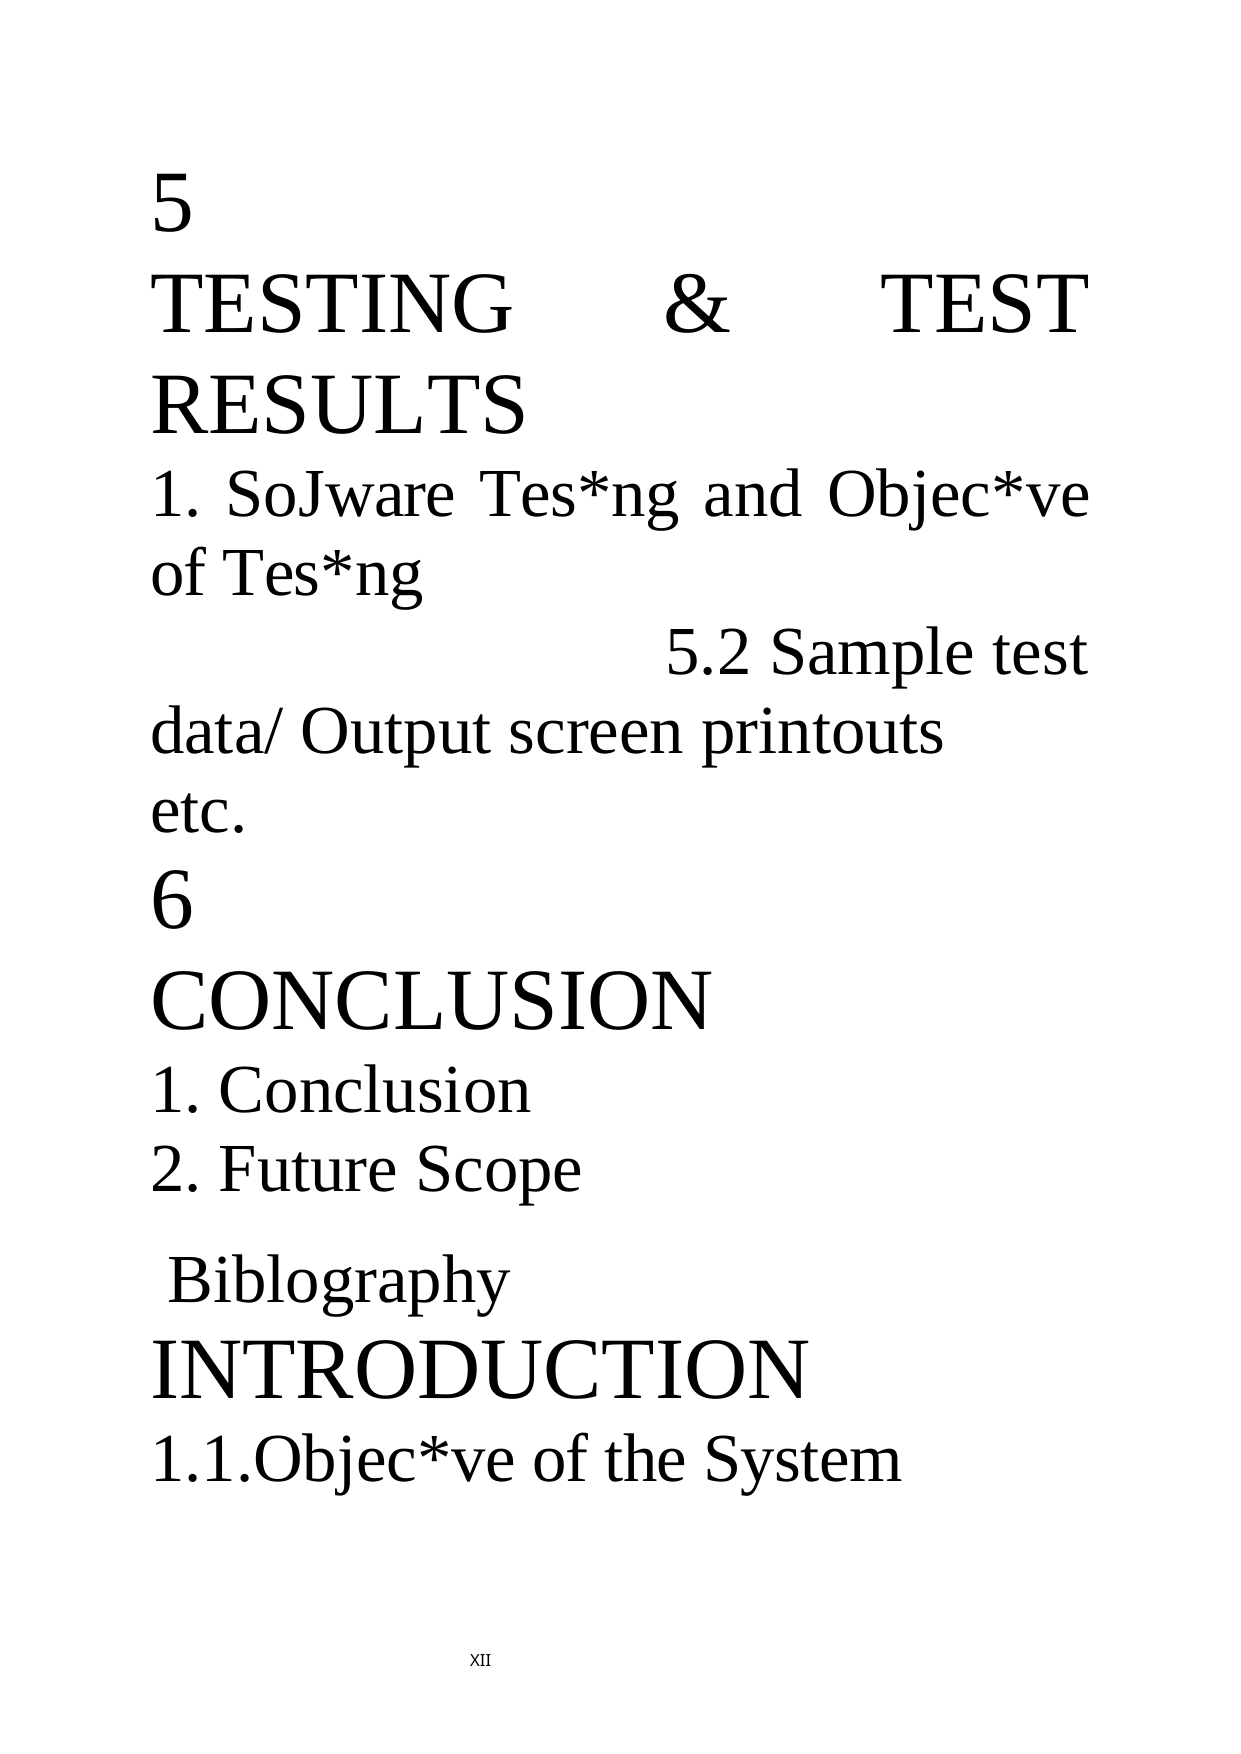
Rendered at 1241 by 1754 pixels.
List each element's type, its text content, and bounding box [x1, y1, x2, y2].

text 6 CONCLUSION [150, 847, 1090, 1048]
text 5.2 Sample test data/ Output screen printouts [150, 610, 1090, 768]
text 2. Future Scope [150, 1127, 1090, 1207]
text Biblography [150, 1238, 1090, 1317]
text 5 TESTING & TEST RESULTS [150, 150, 1090, 452]
text 1. Conclusion [150, 1048, 1090, 1127]
text 1. SoJware Tes*ng and Objec*ve of Tes*ng [150, 452, 1090, 610]
text 1.1.Objec*ve of the System [150, 1417, 1090, 1497]
text INTRODUCTION [150, 1317, 1090, 1417]
text etc. [150, 768, 1090, 847]
